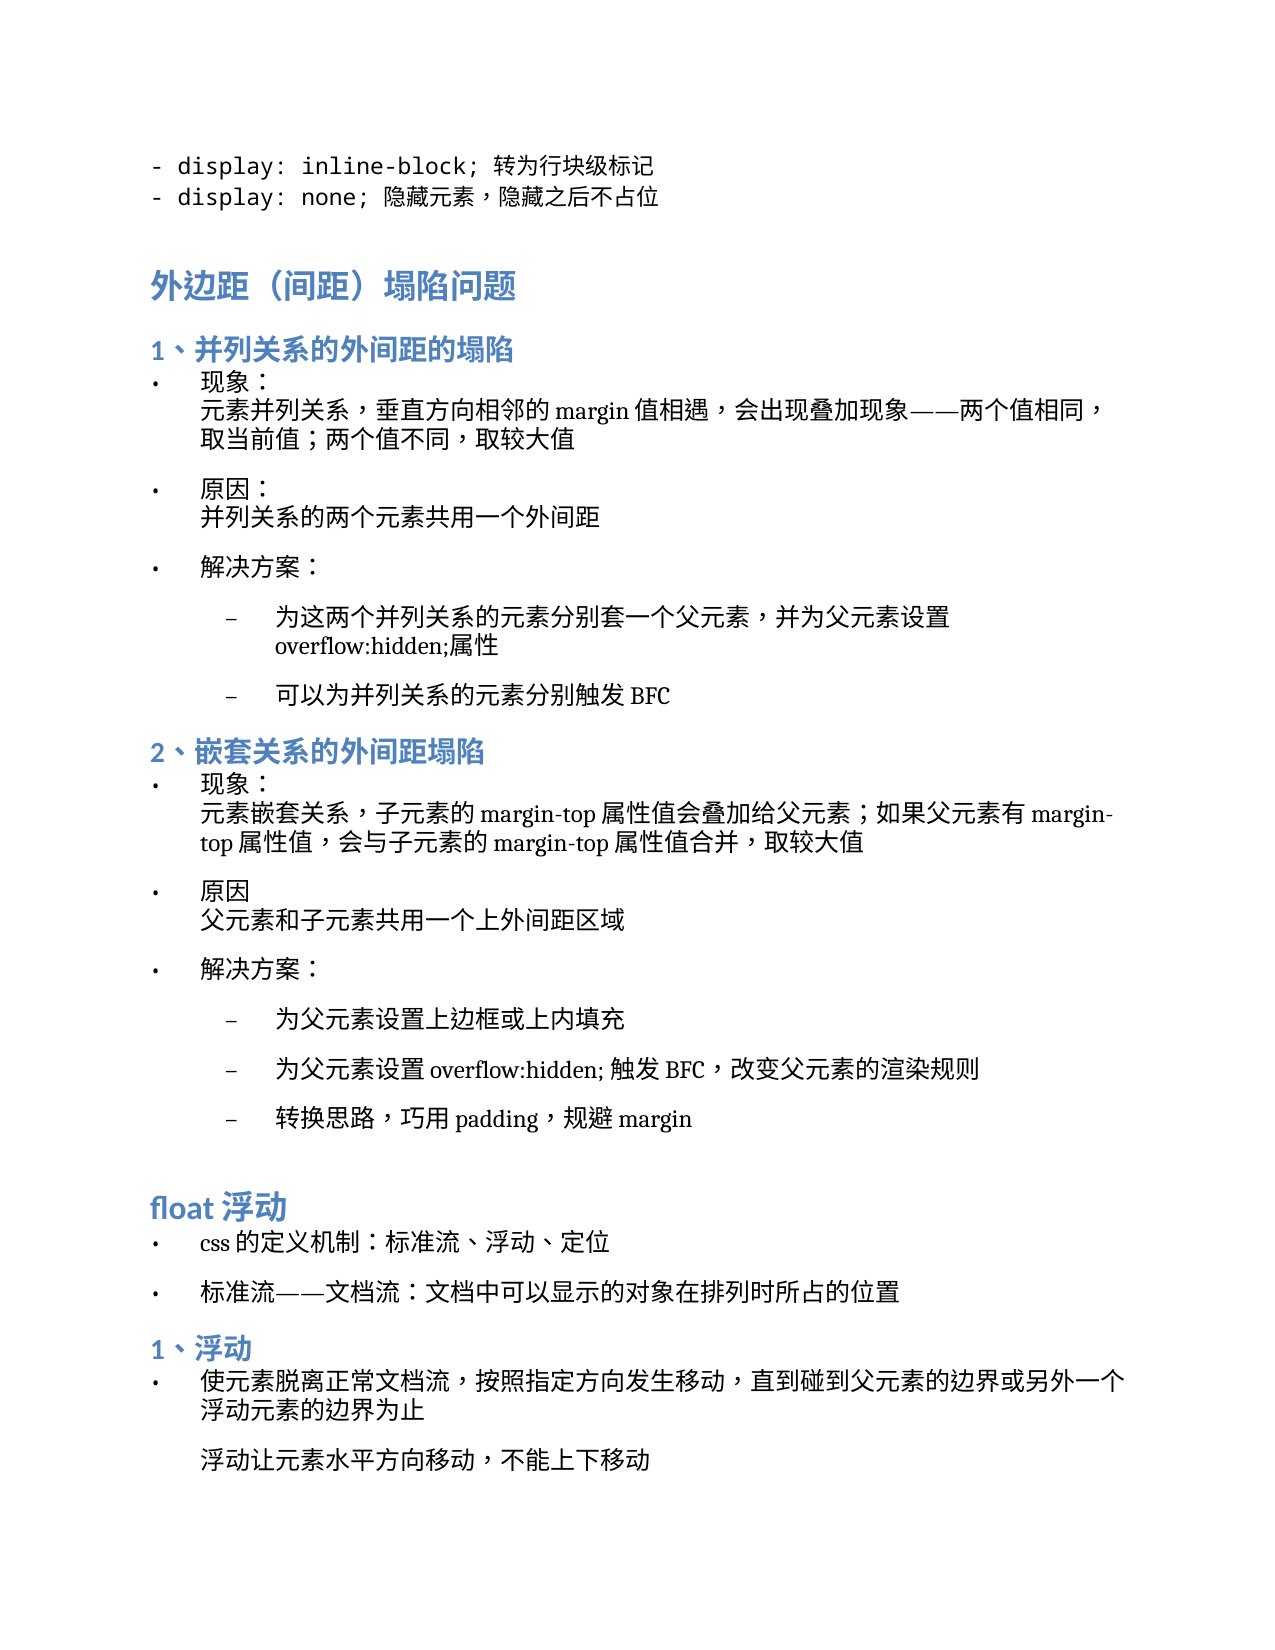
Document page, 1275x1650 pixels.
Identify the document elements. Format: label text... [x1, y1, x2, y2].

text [150, 150, 1125, 212]
list 解决方案： [150, 554, 1125, 583]
subtitle float浮动 [150, 1184, 1125, 1229]
list 可以为并列关系的元素分别触发BFC [225, 682, 1125, 711]
list 使元素脱离正常文档流，按照指定方向发生移动，直到碰到父元素的边界或另外一个浮动元素的边界为止 [150, 1368, 1125, 1426]
list 为父元素设置上边框或上内填充 [225, 1006, 1125, 1035]
list 转换思路，巧用padding，规避margin [225, 1105, 1125, 1134]
list 原因 父元素和子元素共用一个上外间距区域 [150, 878, 1125, 936]
list 标准流——文档流：文档中可以显示的对象在排列时所占的位置 [150, 1279, 1125, 1308]
text 浮动让元素水平方向移动，不能上下移动 [200, 1447, 1075, 1475]
list 解决方案： [150, 956, 1125, 985]
subtitle 外边距（间距）塌陷问题 [150, 262, 1125, 308]
subtitle 2、嵌套关系的外间距塌陷 [150, 731, 1125, 771]
list 为这两个并列关系的元素分别套一个父元素，并为父元素设置overflow:hidden;属性 [225, 603, 1125, 661]
subtitle 1、并列关系的外间距的塌陷 [150, 329, 1125, 368]
list 原因： 并列关系的两个元素共用一个外间距 [150, 476, 1125, 533]
list 现象： 元素嵌套关系，子元素的margin-top属性值会叠加给父元素；如果父元素有margin-top属性值，会与子元素的margin-top属性值合并，取较大值 [150, 771, 1125, 857]
list 为父元素设置overflow:hidden; 触发BFC，改变父元素的渲染规则 [225, 1056, 1125, 1084]
list css的定义机制：标准流、浮动、定位 [150, 1229, 1125, 1258]
subtitle 1、浮动 [150, 1328, 1125, 1368]
list 现象： 元素并列关系，垂直方向相邻的margin值相遇，会出现叠加现象——两个值相同，取当前值；两个值不同，取较大值 [150, 368, 1125, 455]
